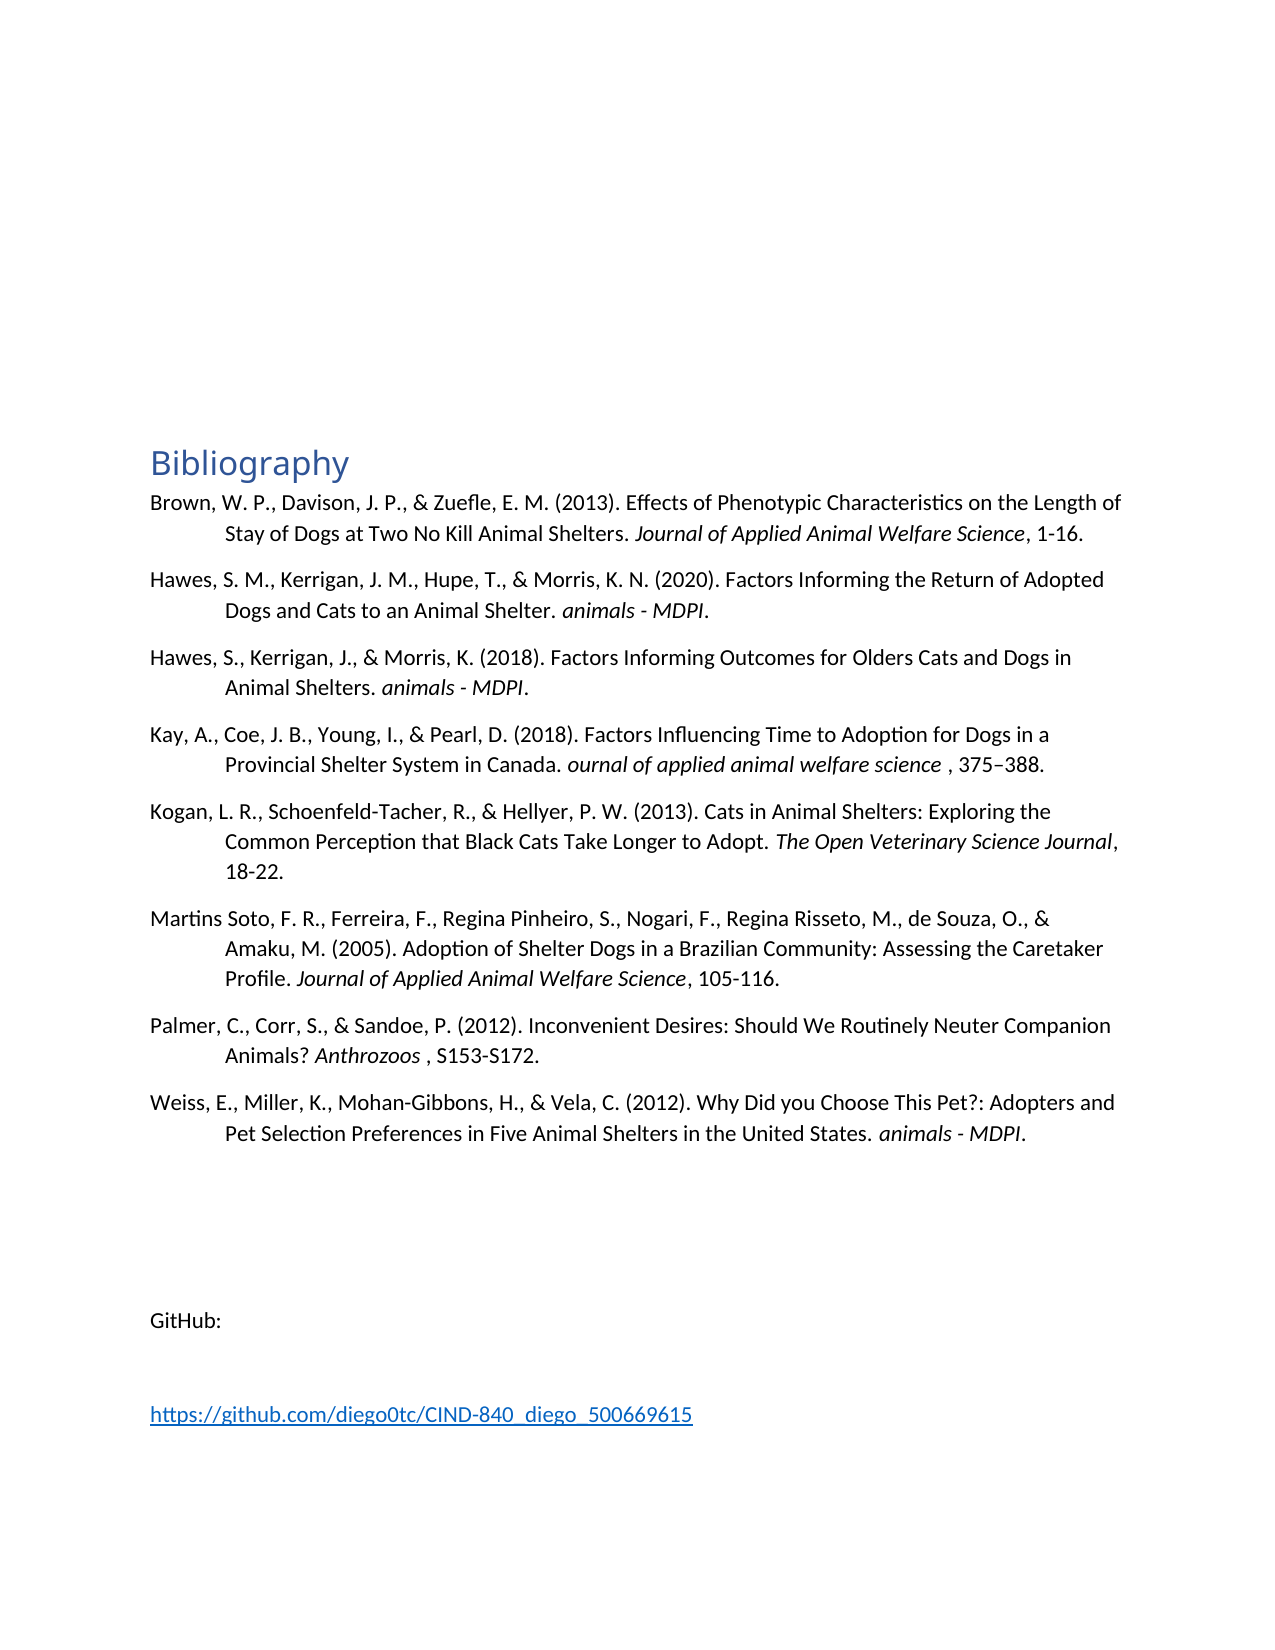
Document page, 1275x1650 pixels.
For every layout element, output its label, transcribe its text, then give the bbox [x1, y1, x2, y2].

text https://github.com/diego0tc/CIND-840_diego_500669615 [150, 1400, 1125, 1428]
text GitHub: [150, 1306, 1125, 1334]
